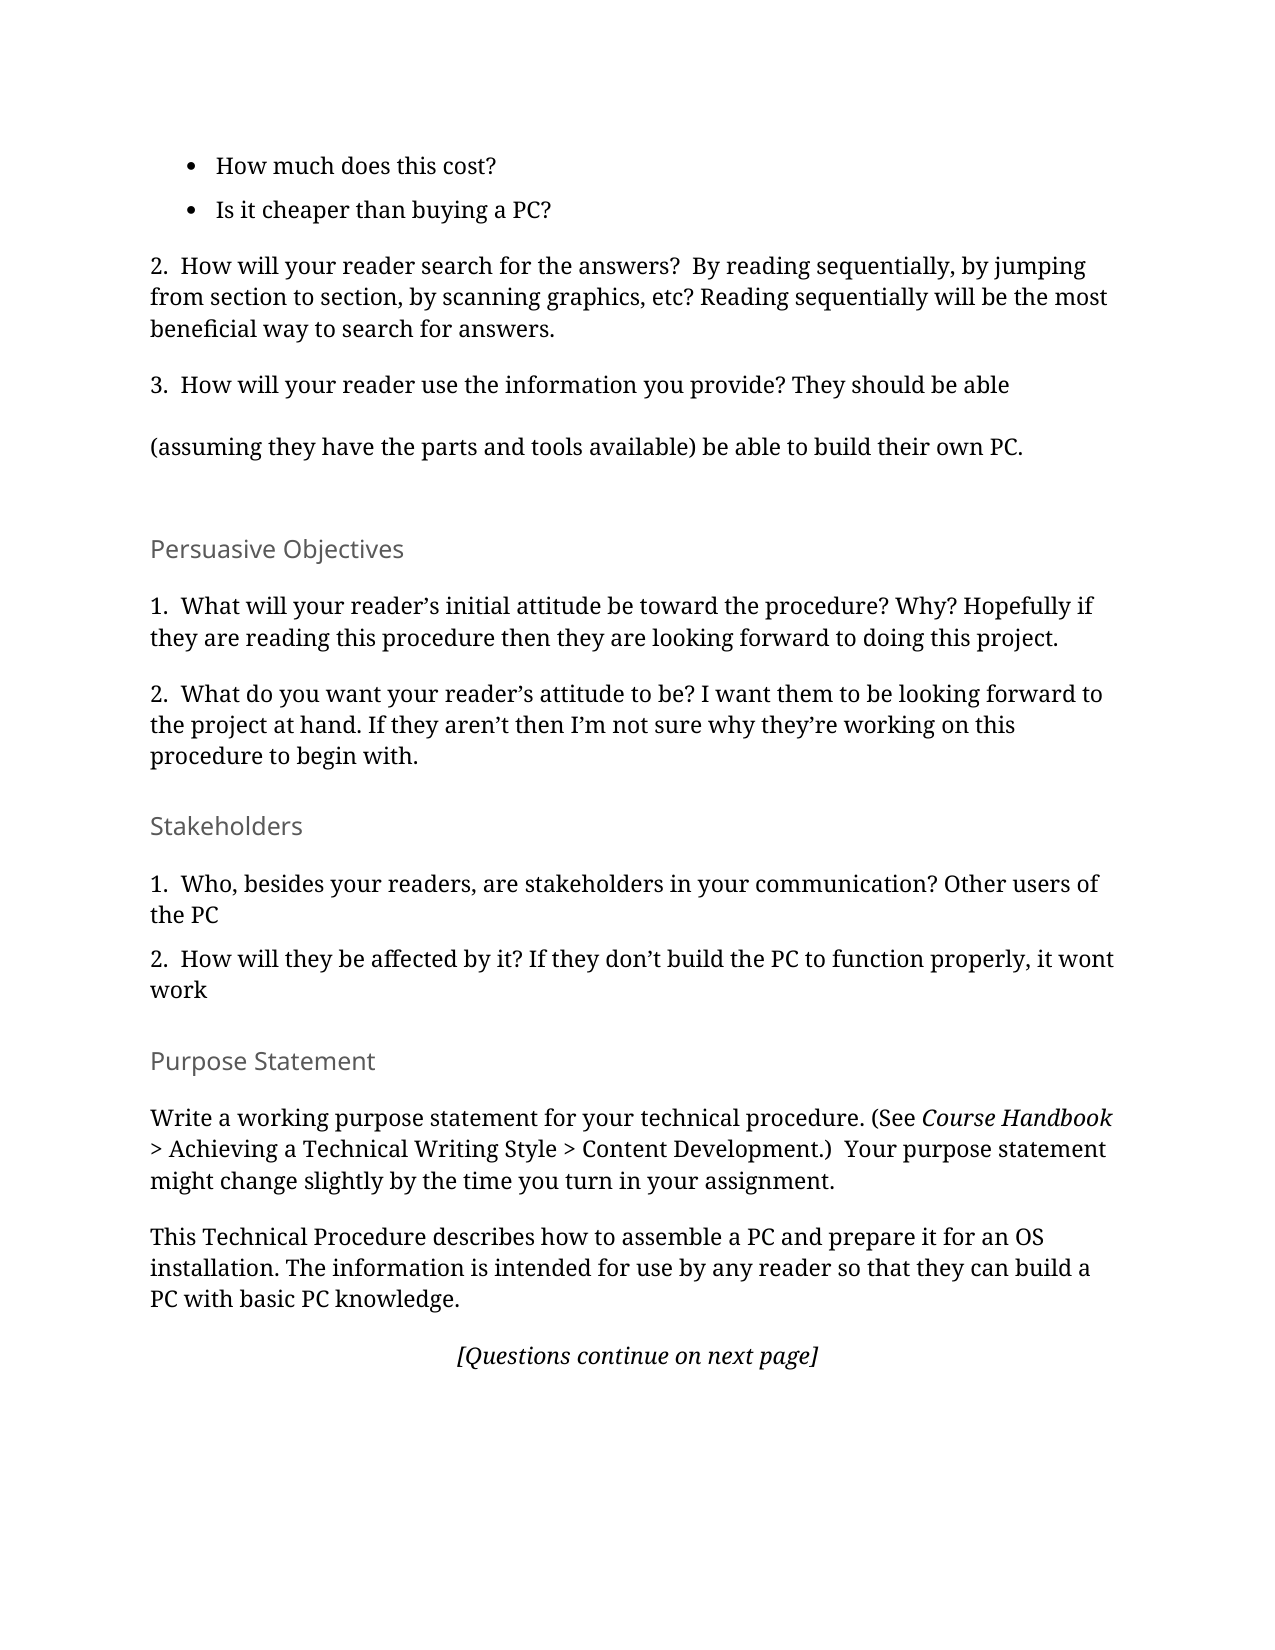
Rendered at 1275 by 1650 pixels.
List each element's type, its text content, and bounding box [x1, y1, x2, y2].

text 1. What will your reader’s initial attitude be toward the procedure? Why? Hopefully if they are reading this procedure then they are looking forward to doing this project. [150, 590, 1125, 653]
text Stakeholders [150, 809, 1125, 843]
list Is it cheaper than buying a PC? [187, 194, 1125, 225]
text 2. What do you want your reader’s attitude to be? I want them to be looking forward to the project at hand. If they aren’t then I’m not sure why they’re working on this procedure to begin with. [150, 678, 1125, 772]
text Write a working purpose statement for your technical procedure. (See Course Handbook > Achieving a Technical Writing Style > Content Development.) Your purpose statement might change slightly by the time you turn in your assignment. [150, 1102, 1125, 1196]
text Persuasive Objectives [150, 531, 1125, 565]
text Purpose Statement [150, 1043, 1125, 1077]
text [Questions continue on next page] [150, 1340, 1125, 1371]
text 2. How will they be affected by it? If they don’t build the PC to function properly, it wont work [150, 943, 1125, 1006]
list How much does this cost? [187, 150, 1125, 181]
text 3. How will your reader use the information you provide? They should be able (assuming they have the parts and tools available) be able to build their own PC. [150, 369, 1125, 462]
text This Technical Procedure describes how to assemble a PC and prepare it for an OS installation. The information is intended for use by any reader so that they can build a PC with basic PC knowledge. [150, 1221, 1125, 1315]
text 1. Who, besides your readers, are stakeholders in your communication? Other users of the PC [150, 868, 1125, 931]
text 2. How will your reader search for the answers? By reading sequentially, by jumping from section to section, by scanning graphics, etc? Reading sequentially will be the most beneficial way to search for answers. [150, 250, 1125, 344]
